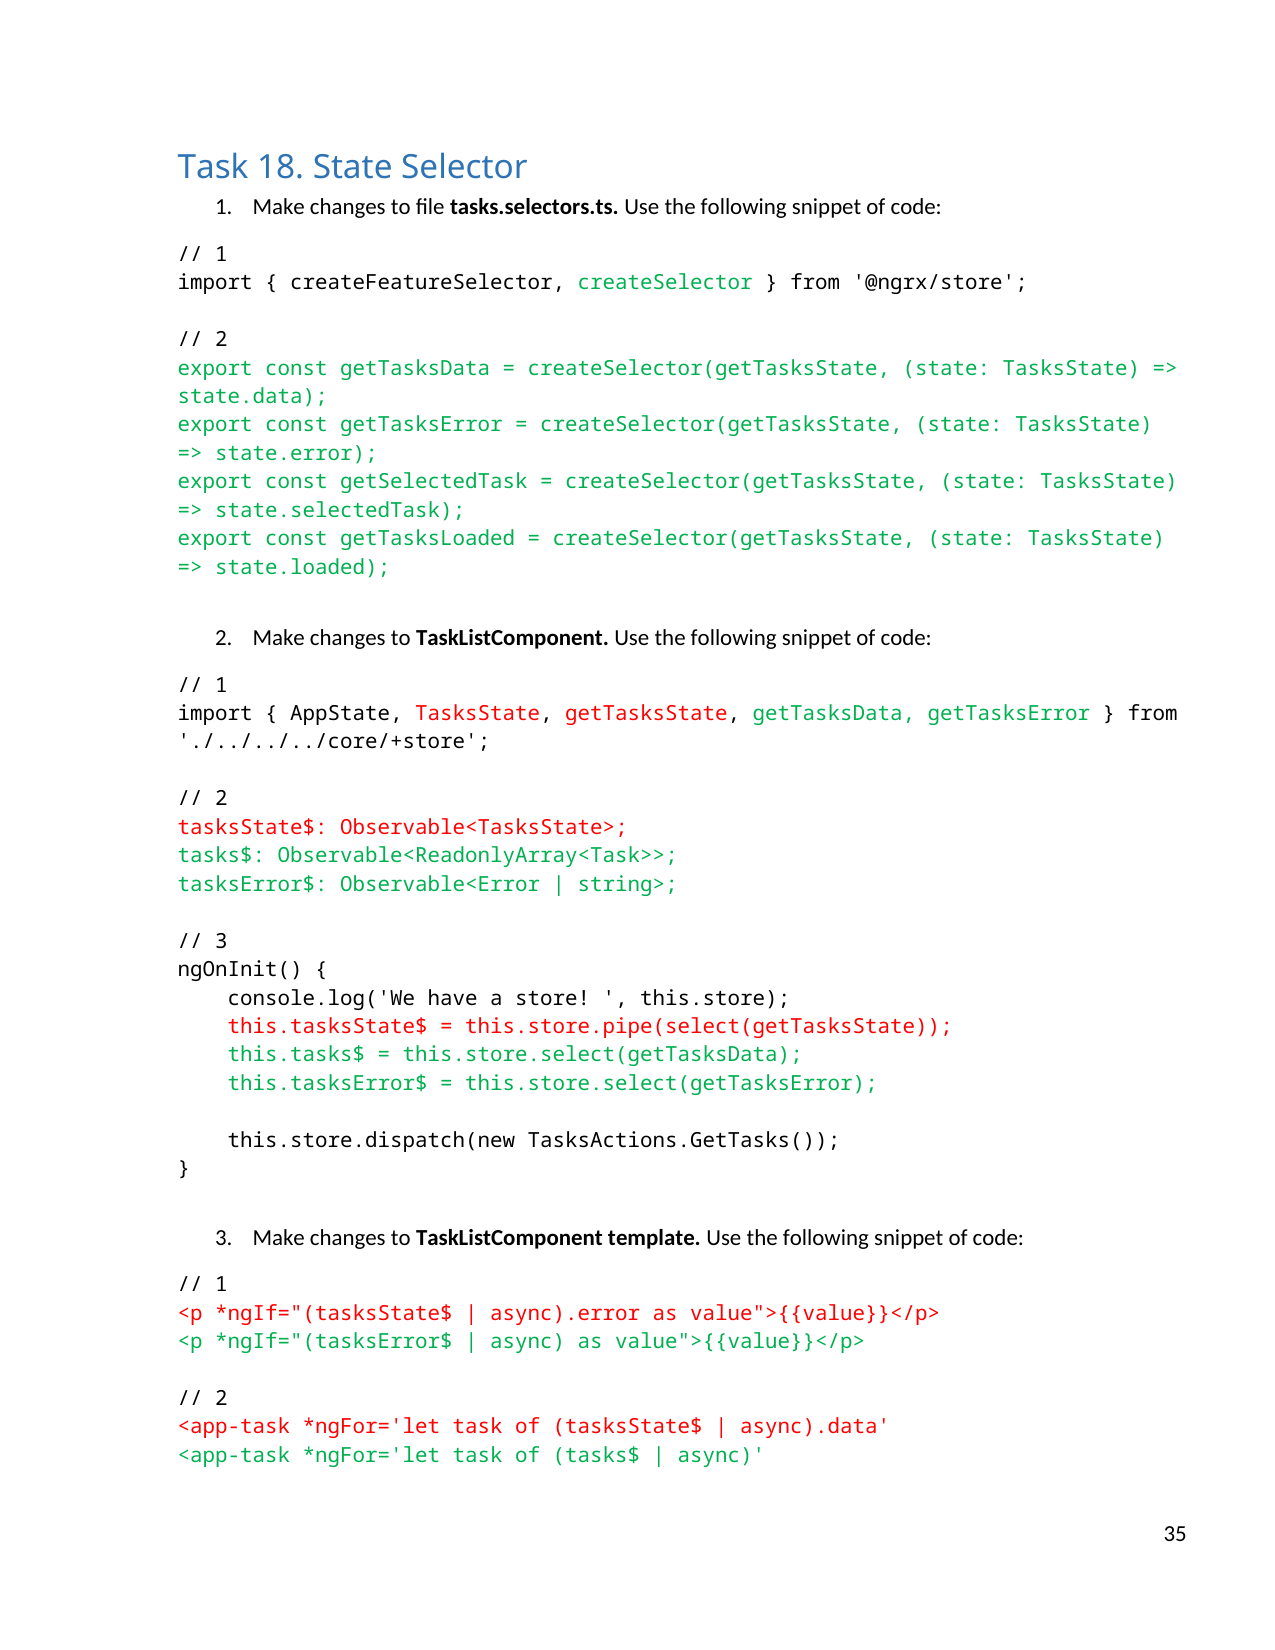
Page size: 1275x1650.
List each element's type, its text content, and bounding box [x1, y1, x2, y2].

text // 2 [177, 324, 1186, 353]
text <app-task *ngFor='let task of (tasksState$ | async).data' [177, 1412, 1186, 1440]
text this.tasksError$ = this.store.select(getTasksError); [177, 1068, 1186, 1096]
text } [177, 1153, 1186, 1182]
text // 1 [177, 670, 1186, 698]
text <p *ngIf="(tasksError$ | async) as value">{{value}}</p> [177, 1326, 1186, 1355]
text console.log('We have a store! ', this.store); [177, 983, 1186, 1011]
text export const getTasksLoaded = createSelector(getTasksState, (state: TasksState) => state.loaded); [177, 523, 1186, 580]
text tasksError$: Observable<Error | string>; [177, 869, 1186, 897]
text tasksState$: Observable<TasksState>; [177, 812, 1186, 840]
text // 2 [177, 783, 1186, 812]
list Make changes to TaskListComponent template. Use the following snippet of code: [215, 1223, 1186, 1251]
list Make changes to TaskListComponent. Use the following snippet of code: [215, 623, 1186, 651]
text export const getTasksError = createSelector(getTasksState, (state: TasksState) => state.error); [177, 409, 1186, 466]
text // 1 [177, 1269, 1186, 1298]
text this.tasksState$ = this.store.pipe(select(getTasksState)); [177, 1011, 1186, 1039]
text this.tasks$ = this.store.select(getTasksData); [177, 1039, 1186, 1068]
subtitle Task 18. State Selector [177, 143, 1186, 188]
text // 1 [177, 239, 1186, 267]
text ngOnInit() { [177, 954, 1186, 983]
text import { AppState, TasksState, getTasksState, getTasksData, getTasksError } from './../../../core/+store'; [177, 698, 1186, 755]
list Make changes to file tasks.selectors.ts. Use the following snippet of code: [215, 192, 1186, 220]
text this.store.dispatch(new TasksActions.GetTasks()); [177, 1125, 1186, 1153]
text <app-task *ngFor='let task of (tasks$ | async)' [177, 1440, 1186, 1468]
text // 2 [177, 1383, 1186, 1412]
text import { createFeatureSelector, createSelector } from '@ngrx/store'; [177, 267, 1186, 296]
text export const getTasksData = createSelector(getTasksState, (state: TasksState) => state.data); [177, 353, 1186, 409]
text export const getSelectedTask = createSelector(getTasksState, (state: TasksState) => state.selectedTask); [177, 466, 1186, 523]
text <p *ngIf="(tasksState$ | async).error as value">{{value}}</p> [177, 1298, 1186, 1326]
text tasks$: Observable<ReadonlyArray<Task>>; [177, 840, 1186, 869]
text // 3 [177, 926, 1186, 954]
